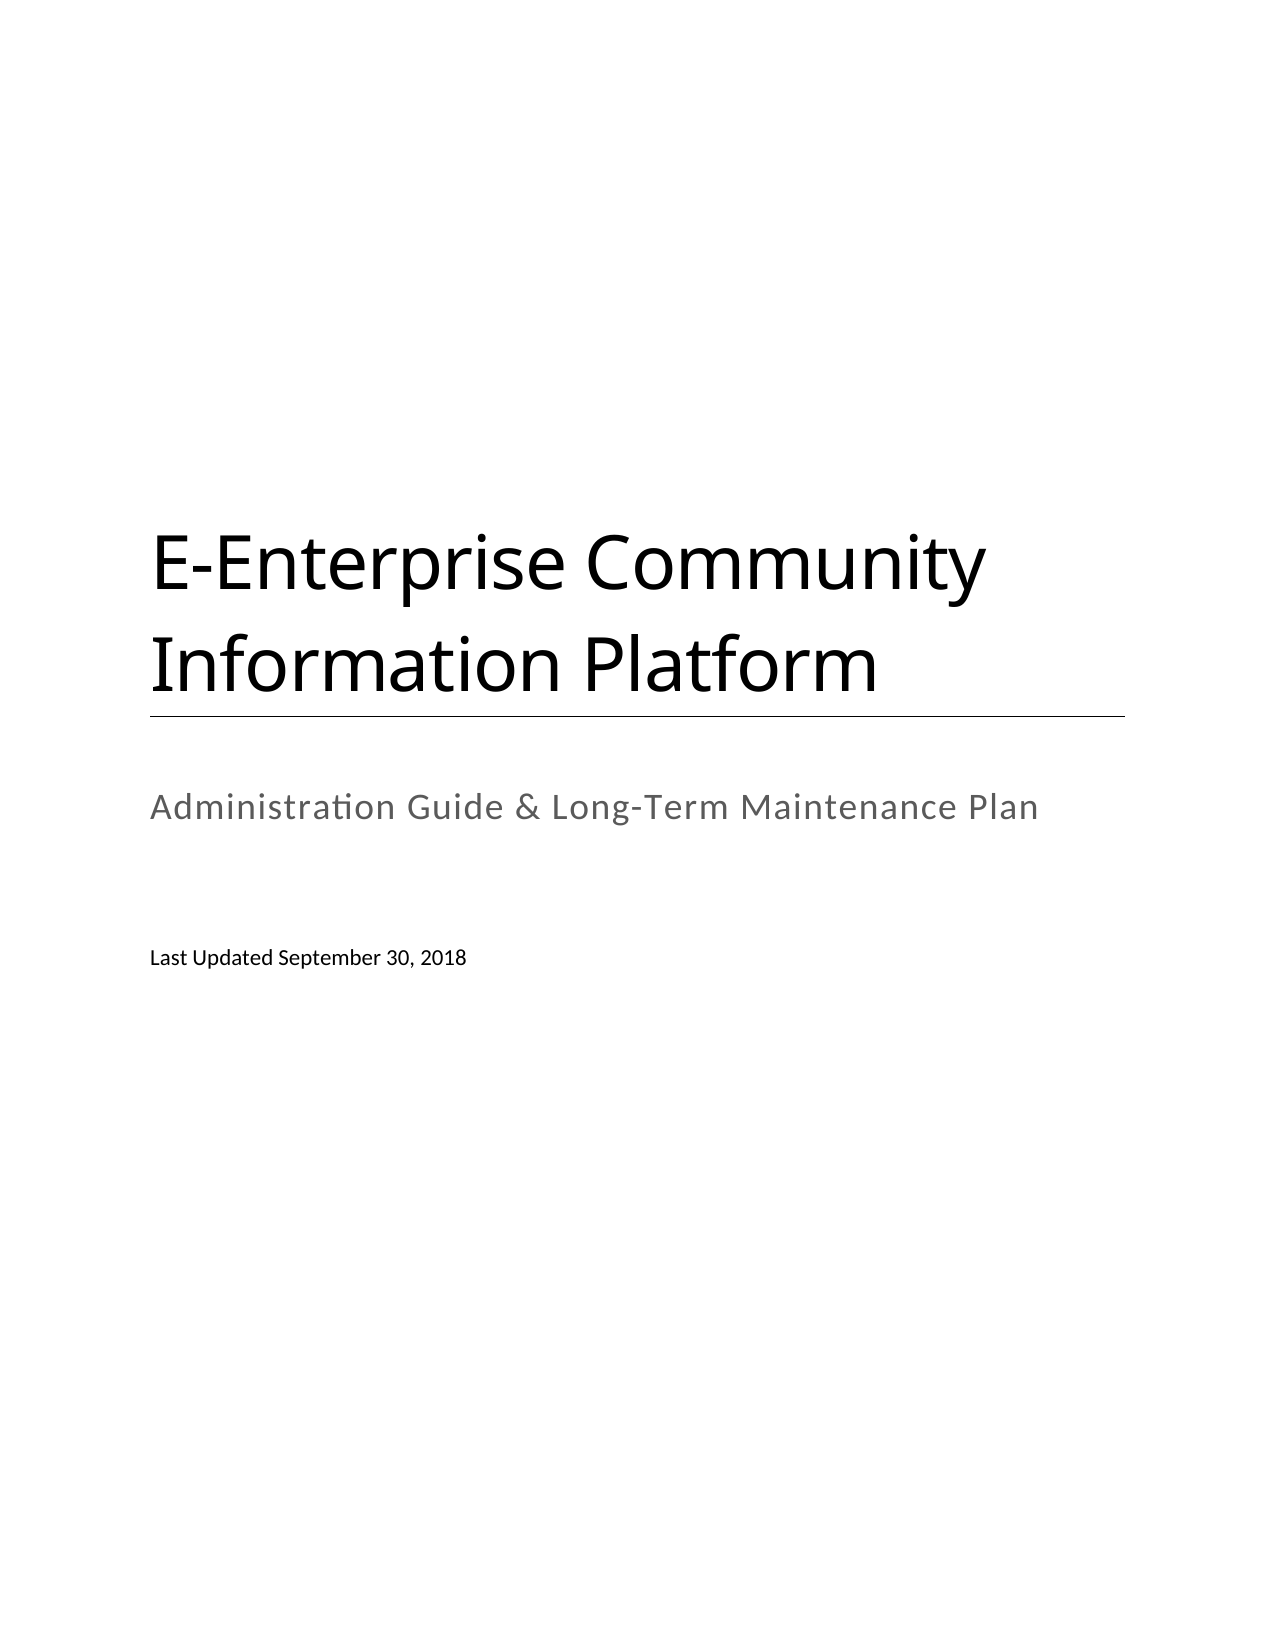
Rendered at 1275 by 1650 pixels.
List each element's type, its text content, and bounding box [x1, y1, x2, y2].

text Last Updated September 30, 2018 [150, 943, 1125, 971]
title E-Enterprise Community Information Platform [150, 509, 1125, 716]
subtitle Administration Guide & Long-Term Maintenance Plan [150, 783, 1125, 829]
